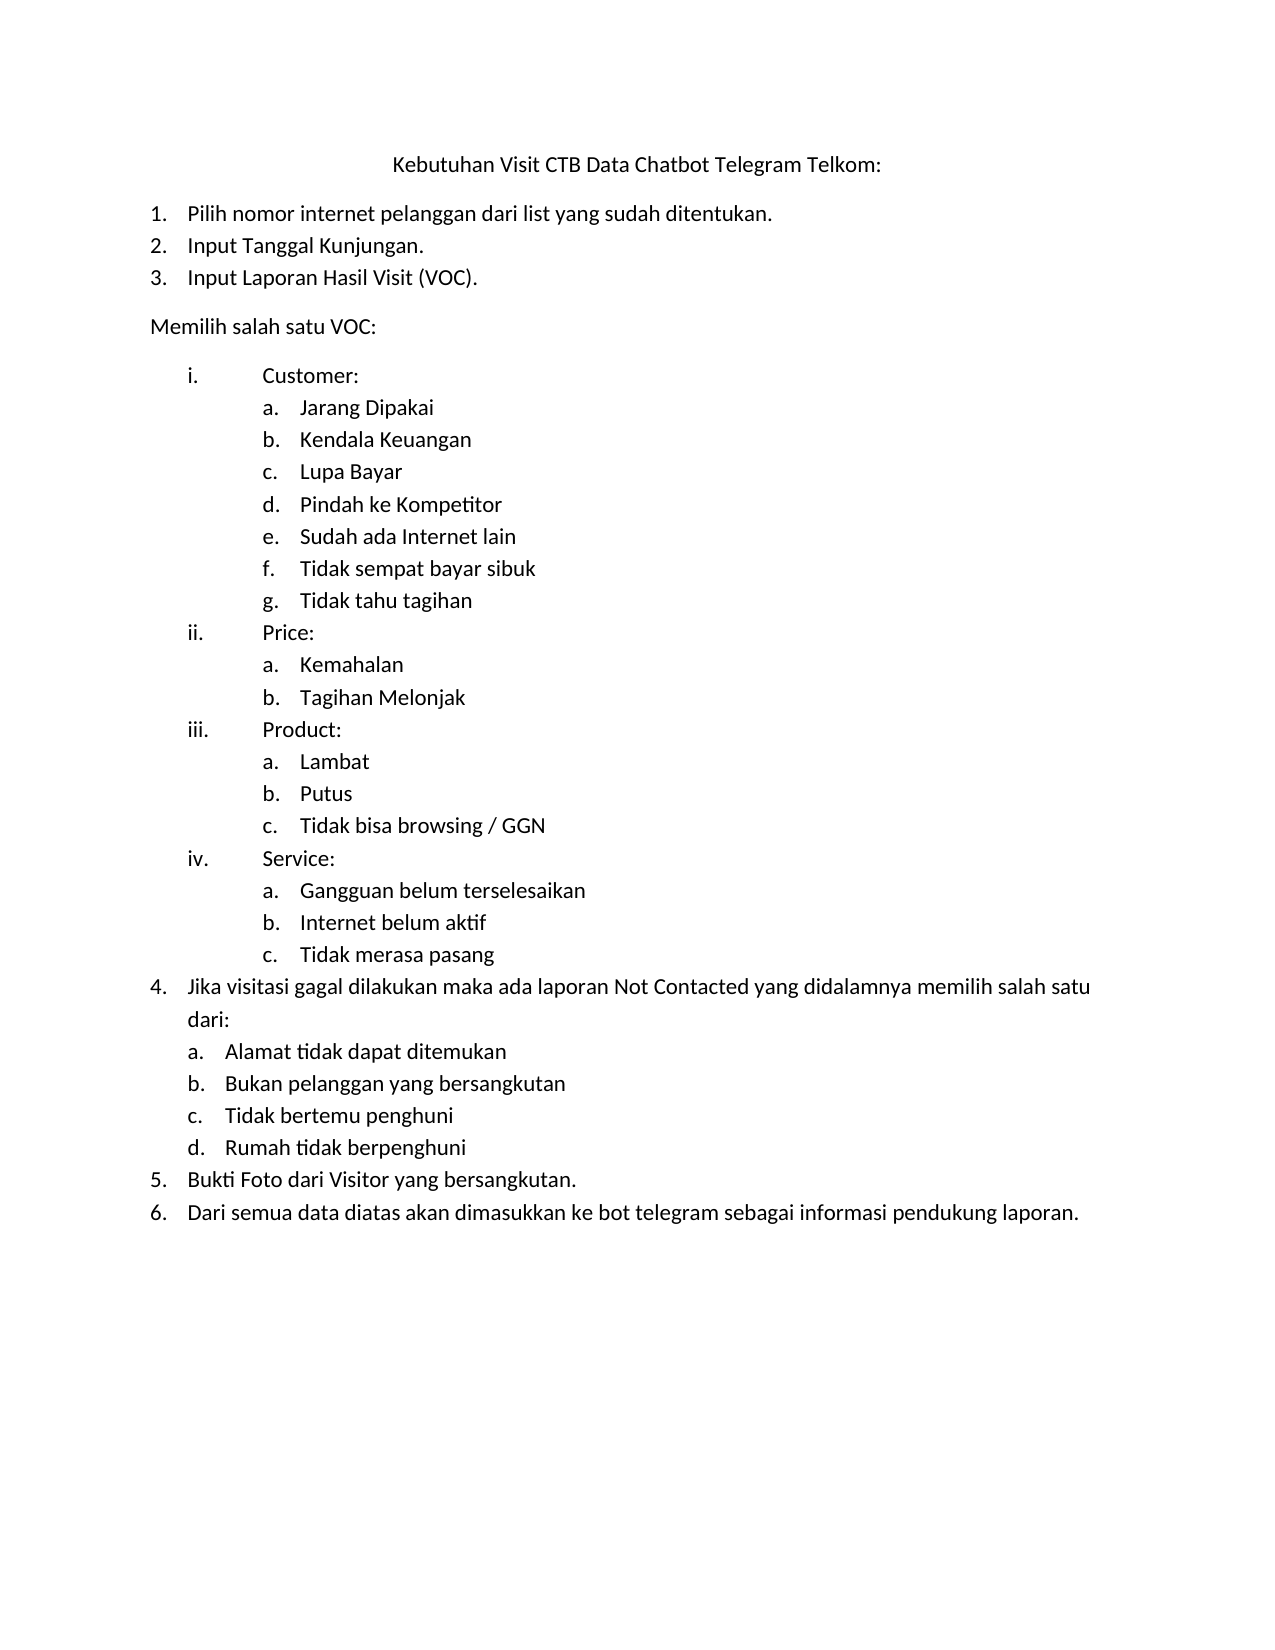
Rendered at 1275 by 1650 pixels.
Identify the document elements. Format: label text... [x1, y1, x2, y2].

list Pindah ke Kompetitor [262, 490, 1125, 518]
list Tidak bisa browsing / GGN [262, 812, 1125, 839]
list Lupa Bayar [262, 457, 1125, 486]
list Tagihan Melonjak [262, 683, 1125, 711]
list Input Tanggal Kunjungan. [150, 231, 1125, 259]
list Rumah tidak berpenghuni [187, 1133, 1125, 1161]
list Price: [187, 618, 1125, 646]
list Jarang Dipakai [262, 393, 1125, 421]
list Lambat [262, 747, 1125, 775]
list Tidak sempat bayar sibuk [262, 554, 1125, 582]
list Service: [187, 844, 1125, 872]
list Jika visitasi gagal dilakukan maka ada laporan Not Contacted yang didalamnya memilih salah satu dari: [150, 972, 1125, 1033]
list Tidak bertemu penghuni [187, 1101, 1125, 1129]
list Kendala Keuangan [262, 425, 1125, 453]
list Bukti Foto dari Visitor yang bersangkutan. [150, 1166, 1125, 1194]
list Internet belum aktif [262, 908, 1125, 936]
list Putus [262, 779, 1125, 807]
list Pilih nomor internet pelanggan dari list yang sudah ditentukan. [150, 199, 1125, 227]
list Tidak merasa pasang [262, 940, 1125, 968]
text Memilih salah satu VOC: [150, 312, 1125, 340]
list Dari semua data diatas akan dimasukkan ke bot telegram sebagai informasi pendukung laporan. [150, 1198, 1125, 1226]
list Gangguan belum terselesaikan [262, 876, 1125, 904]
list Input Laporan Hasil Visit (VOC). [150, 263, 1125, 291]
list Customer: [187, 361, 1125, 389]
list Alamat tidak dapat ditemukan [187, 1037, 1125, 1065]
list Product: [187, 715, 1125, 743]
text Kebutuhan Visit CTB Data Chatbot Telegram Telkom: [150, 150, 1125, 178]
list Sudah ada Internet lain [262, 522, 1125, 550]
list Tidak tahu tagihan [262, 586, 1125, 614]
list Bukan pelanggan yang bersangkutan [187, 1069, 1125, 1097]
list Kemahalan [262, 651, 1125, 679]
